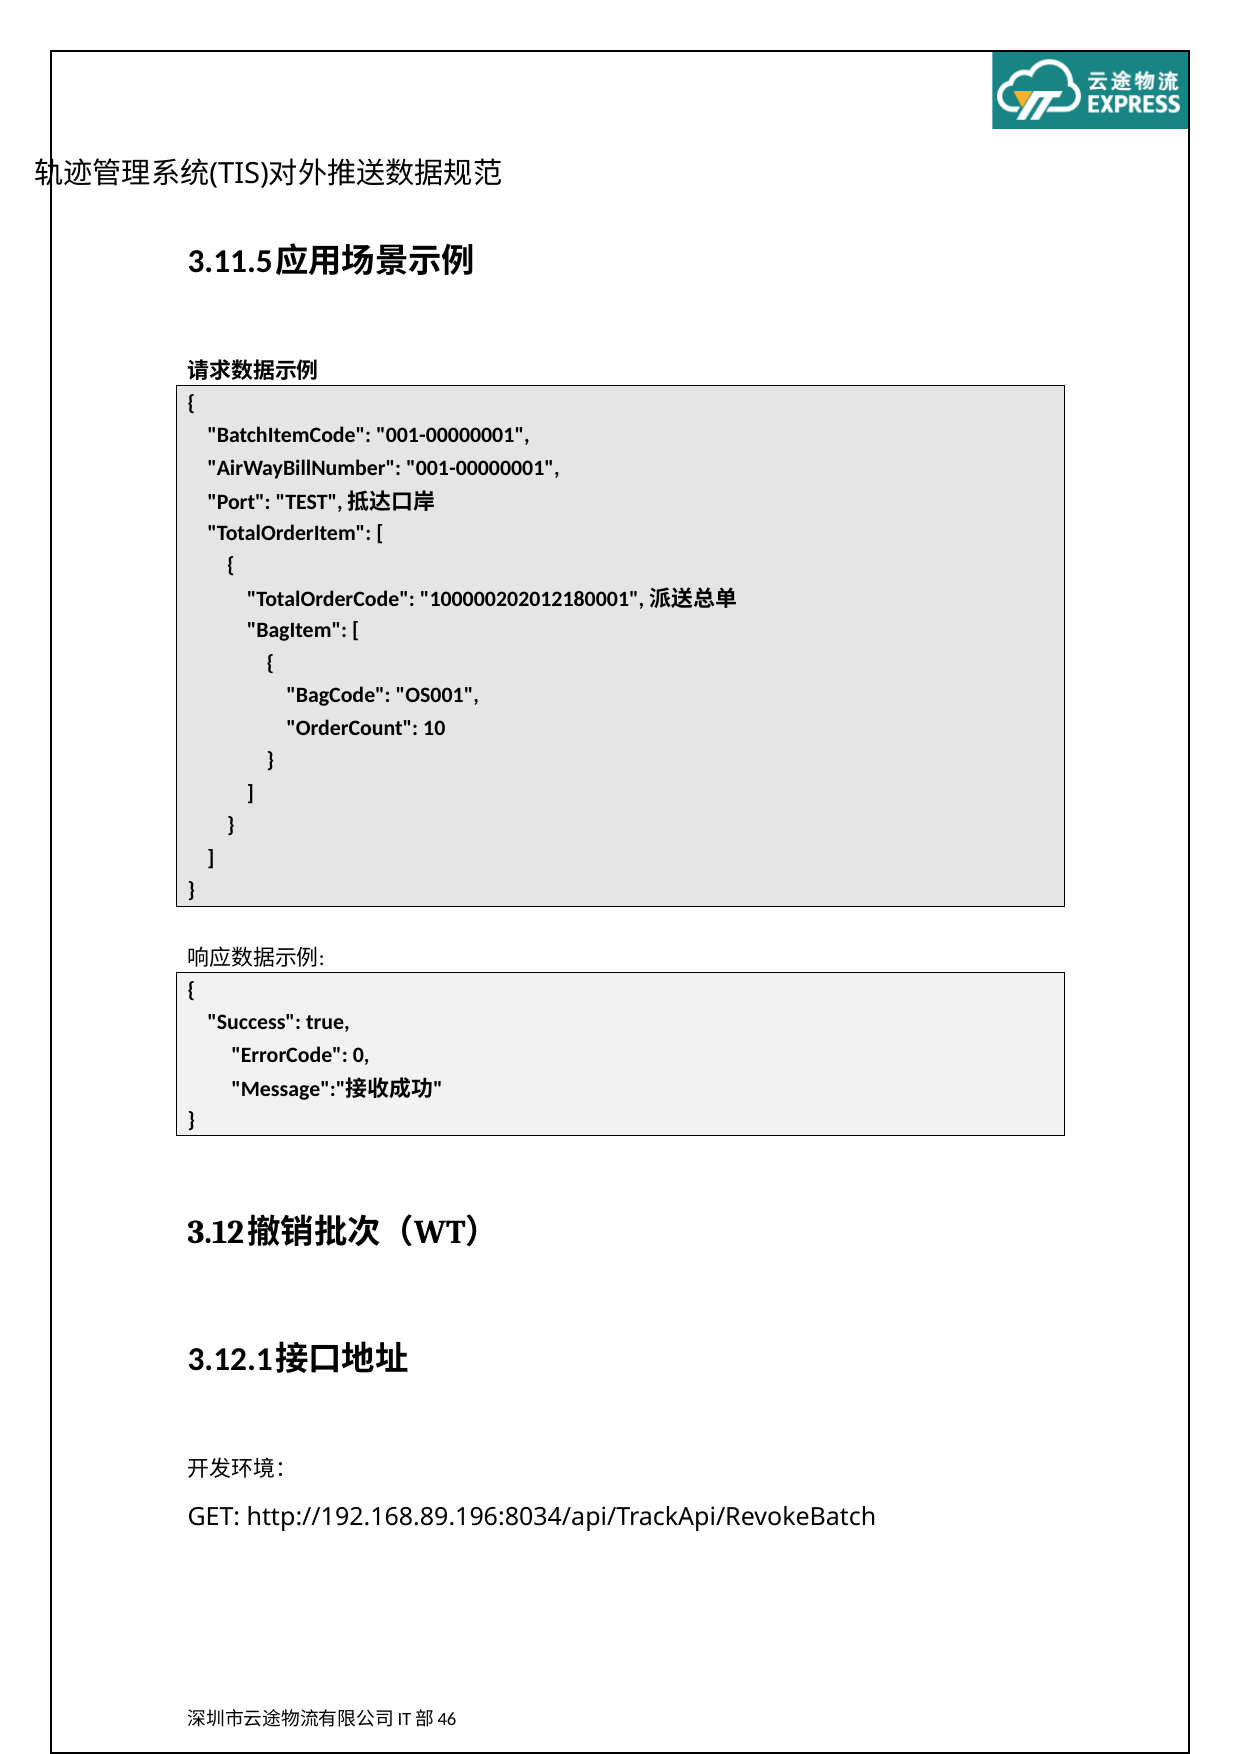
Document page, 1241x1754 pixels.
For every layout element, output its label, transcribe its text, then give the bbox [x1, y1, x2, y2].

subtitle 应用场景示例 [187, 225, 1053, 290]
subtitle 接口地址 [187, 1323, 1053, 1388]
table_header { "BatchItemCode": "001-00000001", "AirWayBillNumber": "001-00000001", "Port": "TEST", 抵达口岸 "TotalOrderItem": [ { "TotalOrderCode": "100000202012180001", 派送总单 "BagItem": [ { "BagCode": "OS001", "OrderCount": 10 } ] } ] } [177, 386, 1064, 906]
text GET: http://192.168.89.196:8034/api/TrackApi/RevokeBatch [187, 1483, 1053, 1548]
subtitle 撤销批次（WT） [187, 1196, 1053, 1261]
text 开发环境： [187, 1450, 1053, 1483]
text 响应数据示例: [187, 939, 1053, 972]
text 请求数据示例 [187, 352, 1053, 385]
table_header { "Success": true, "ErrorCode": 0, "Message":"接收成功" } [177, 973, 1064, 1135]
picture [992, 52, 1188, 129]
